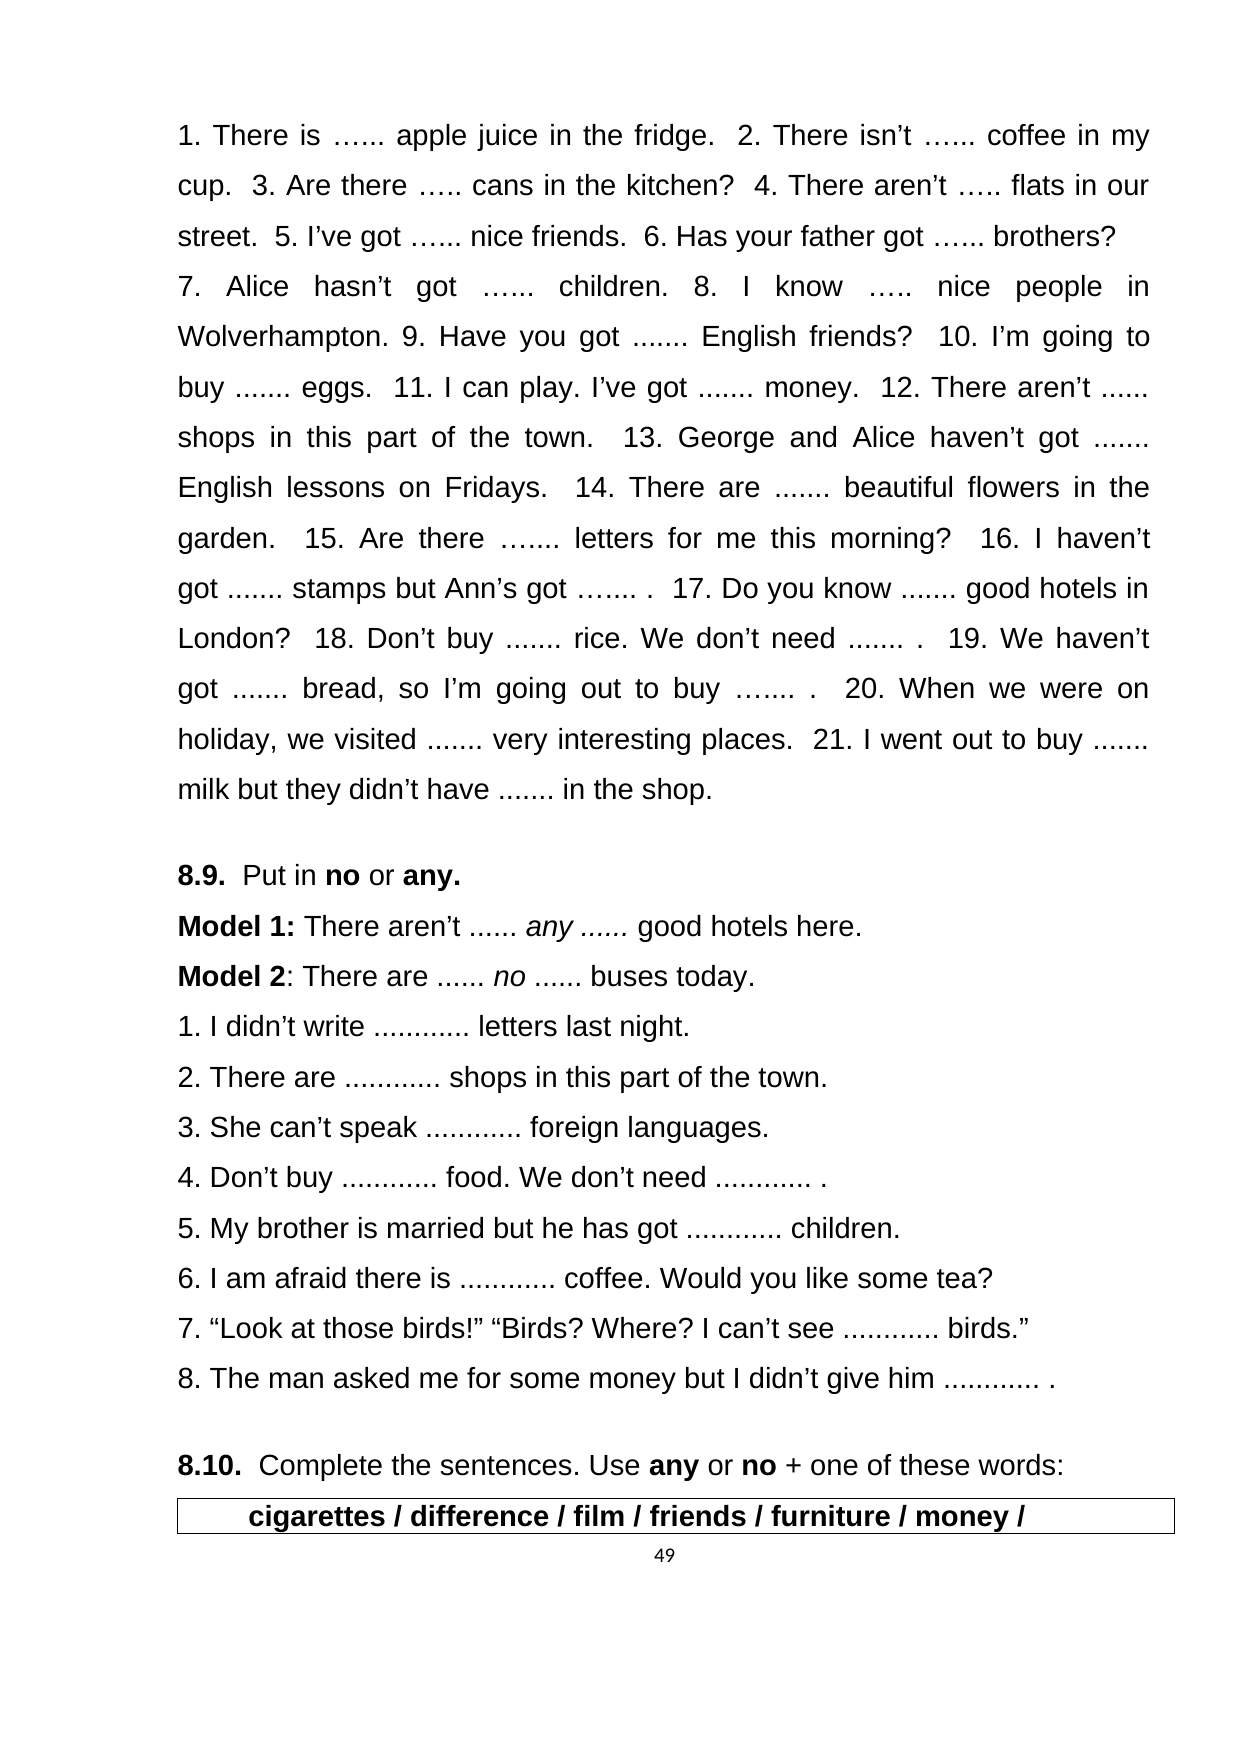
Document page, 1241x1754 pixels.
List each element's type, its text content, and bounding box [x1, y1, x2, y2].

text 5. My brother is married but he has got ............ children. [177, 1211, 1152, 1244]
text 7. “Look at those birds!” “Birds? Where? I can’t see ............ birds.” [177, 1311, 1152, 1345]
text 4. Don’t buy ............ food. We don’t need ............ . [177, 1160, 1152, 1194]
text 1. There is …... apple juice in the fridge. 2. There isn’t …... coffee in my cup. 3. Are there ….. cans in the kitchen? 4. There aren’t ….. flats in our street. 5. I’ve got …... nice friends. 6. Has your father got …... brothers? [177, 118, 1152, 252]
text Model 1: There aren’t ...... any ...... good hotels here. [177, 909, 1152, 942]
text 7. Alice hasn’t got …... children. 8. I know ….. nice people in Wolverhampton. 9. Have you got ....... English friends? 10. I’m going to buy ....... eggs. 11. I can play. I’ve got ....... money. 12. There aren’t ...... shops in this part of the town. 13. George and Alice haven’t got ....... English lessons on Fridays. 14. There are ....... beautiful flowers in the garden. 15. Are there ….... letters for me this morning? 16. I haven’t got ....... stamps but Ann’s got ….... . 17. Do you know ....... good hotels in London? 18. Don’t buy ....... rice. We don’t need ....... . 19. We haven’t got ....... bread, so I’m going out to buy ….... . 20. When we were on holiday, we visited ....... very interesting places. 21. I went out to buy ....... milk but they didn’t have ....... in the shop. [177, 269, 1152, 806]
text 2. There are ............ shops in this part of the town. [177, 1060, 1152, 1093]
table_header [178, 1499, 1174, 1533]
text Model 2: There are ...... no ...... buses today. [177, 959, 1152, 993]
text 1. I didn’t write ............ letters last night. [177, 1009, 1152, 1043]
text 8. The man asked me for some money but I didn’t give him ............ . [177, 1362, 1152, 1395]
text 3. She can’t speak ............ foreign languages. [177, 1110, 1152, 1143]
text 6. I am afraid there is ............ coffee. Would you like some tea? [177, 1261, 1152, 1294]
text 8.9. Put in no or any. [177, 858, 1152, 892]
text 8.10. Complete the sentences. Use any or no + one of these words: [177, 1448, 1152, 1481]
